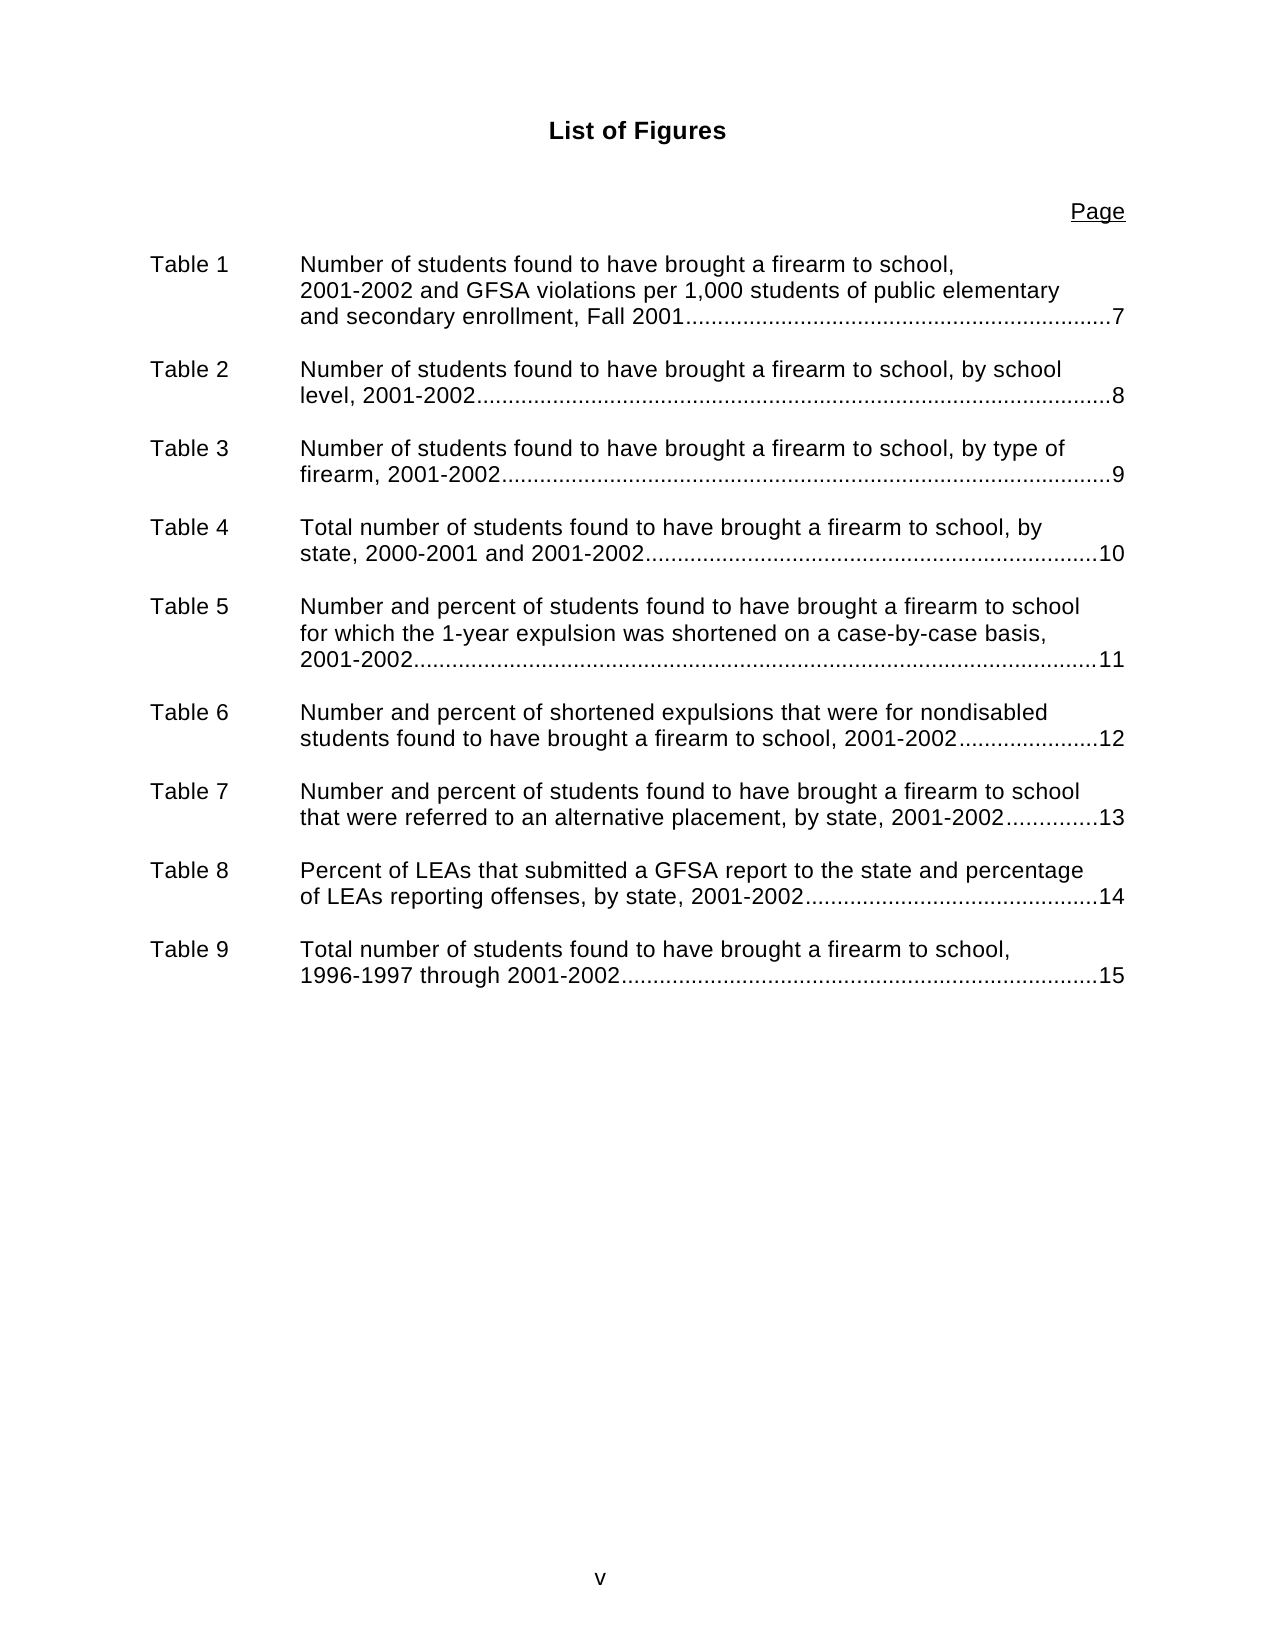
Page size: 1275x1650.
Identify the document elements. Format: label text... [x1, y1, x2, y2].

text Table 9 Total number of students found to have brought a firearm to school, 1996-1997 through 2001-2002 15 [150, 936, 1125, 988]
text List of Figures [150, 116, 1125, 145]
text Table 4 Total number of students found to have brought a firearm to school, by state, 2000-2001 and 2001-2002 10 [150, 514, 1125, 567]
text Table 7 Number and percent of students found to have brought a firearm to school that were referred to an alternative placement, by state, 2001-2002 13 [150, 778, 1125, 830]
text Table 6 Number and percent of shortened expulsions that were for nondisabled students found to have brought a firearm to school, 2001-2002 12 [150, 698, 1125, 751]
text Table 3 Number of students found to have brought a firearm to school, by type of firearm, 2001-2002 9 [150, 435, 1125, 488]
text Table 2 Number of students found to have brought a firearm to school, by school level, 2001-2002 8 [150, 356, 1125, 409]
text Table 8 Percent of LEAs that submitted a GFSA report to the state and percentage of LEAs reporting offenses, by state, 2001-2002 14 [150, 857, 1125, 909]
text Table 1 Number of students found to have brought a firearm to school, 2001-2002 and GFSA violations per 1,000 students of public elementary and secondary enrollment, Fall 2001 7 [150, 251, 1125, 329]
text Page [150, 198, 1125, 224]
text Table 5 Number and percent of students found to have brought a firearm to school for which the 1-year expulsion was shortened on a case-by-case basis, 2001-2002 11 [150, 593, 1125, 672]
